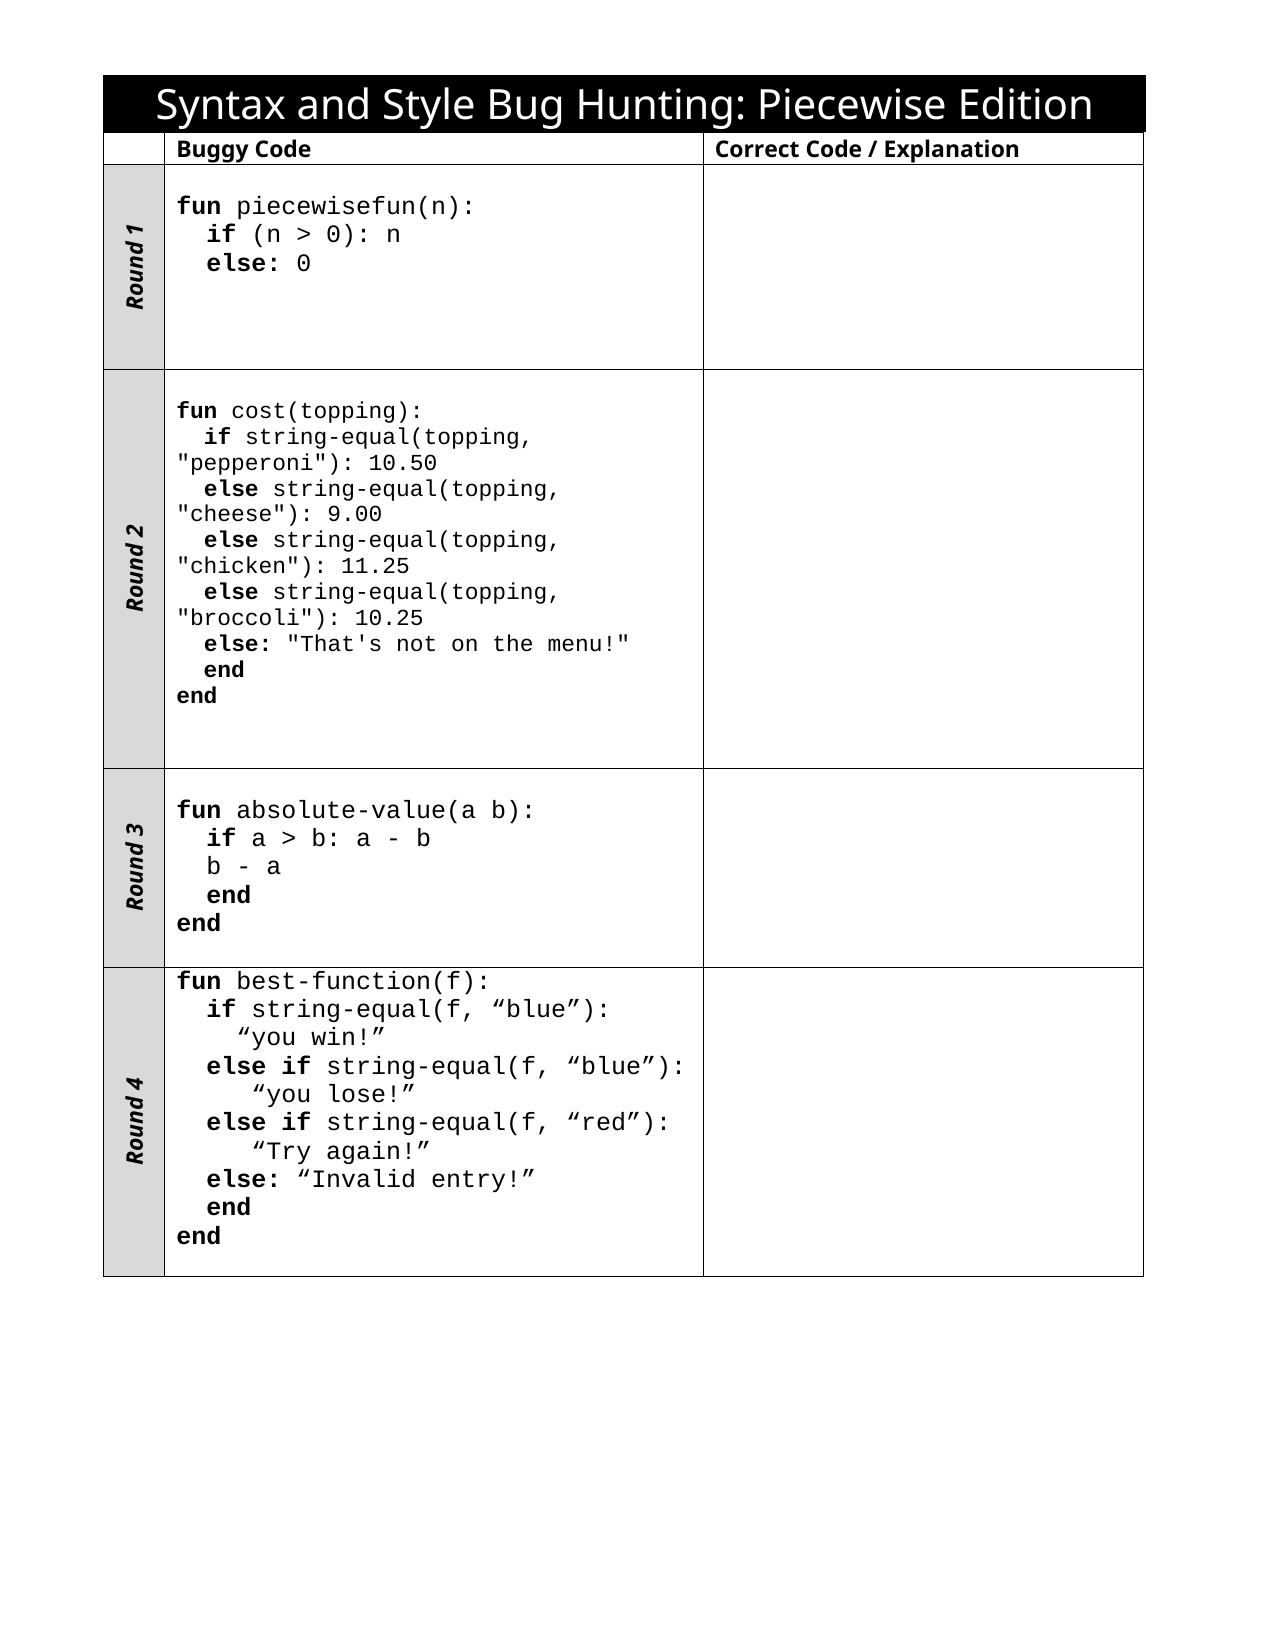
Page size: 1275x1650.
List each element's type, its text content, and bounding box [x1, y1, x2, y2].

table_cell Round 4 [104, 968, 164, 1276]
table_cell Round 3 [104, 769, 164, 967]
table_header [104, 133, 164, 164]
table_cell [704, 968, 1143, 1276]
table_cell fun cost(topping): if string-equal(topping, "pepperoni"): 10.50 else string-equal(topping, "cheese"): 9.00 else string-equal(topping, "chicken"): 11.25 else string-equal(topping, "broccoli"): 10.25 else: "That's not on the menu!" end end [165, 370, 703, 768]
table_cell fun piecewisefun(n): if (n > 0): n else: 0 [165, 165, 703, 369]
table_header Buggy Code [165, 133, 703, 164]
table_cell Round 1 [104, 165, 164, 369]
table_cell [704, 769, 1143, 967]
table_cell fun best-function(f): if string-equal(f, “blue”): “you win!” else if string-equal(f, “blue”): “you lose!” else if string-equal(f, “red”): “Try again!” else: “Invalid entry!” end end [165, 968, 703, 1276]
subtitle Syntax and Style Bug Hunting: Piecewise Edition [103, 75, 1146, 132]
table_header Correct Code / Explanation [704, 133, 1143, 164]
table_cell [704, 165, 1143, 369]
table_cell fun absolute-value(a b): if a > b: a - b b - a end end [165, 769, 703, 967]
table_cell [704, 370, 1143, 768]
table_cell Round 2 [104, 370, 164, 768]
